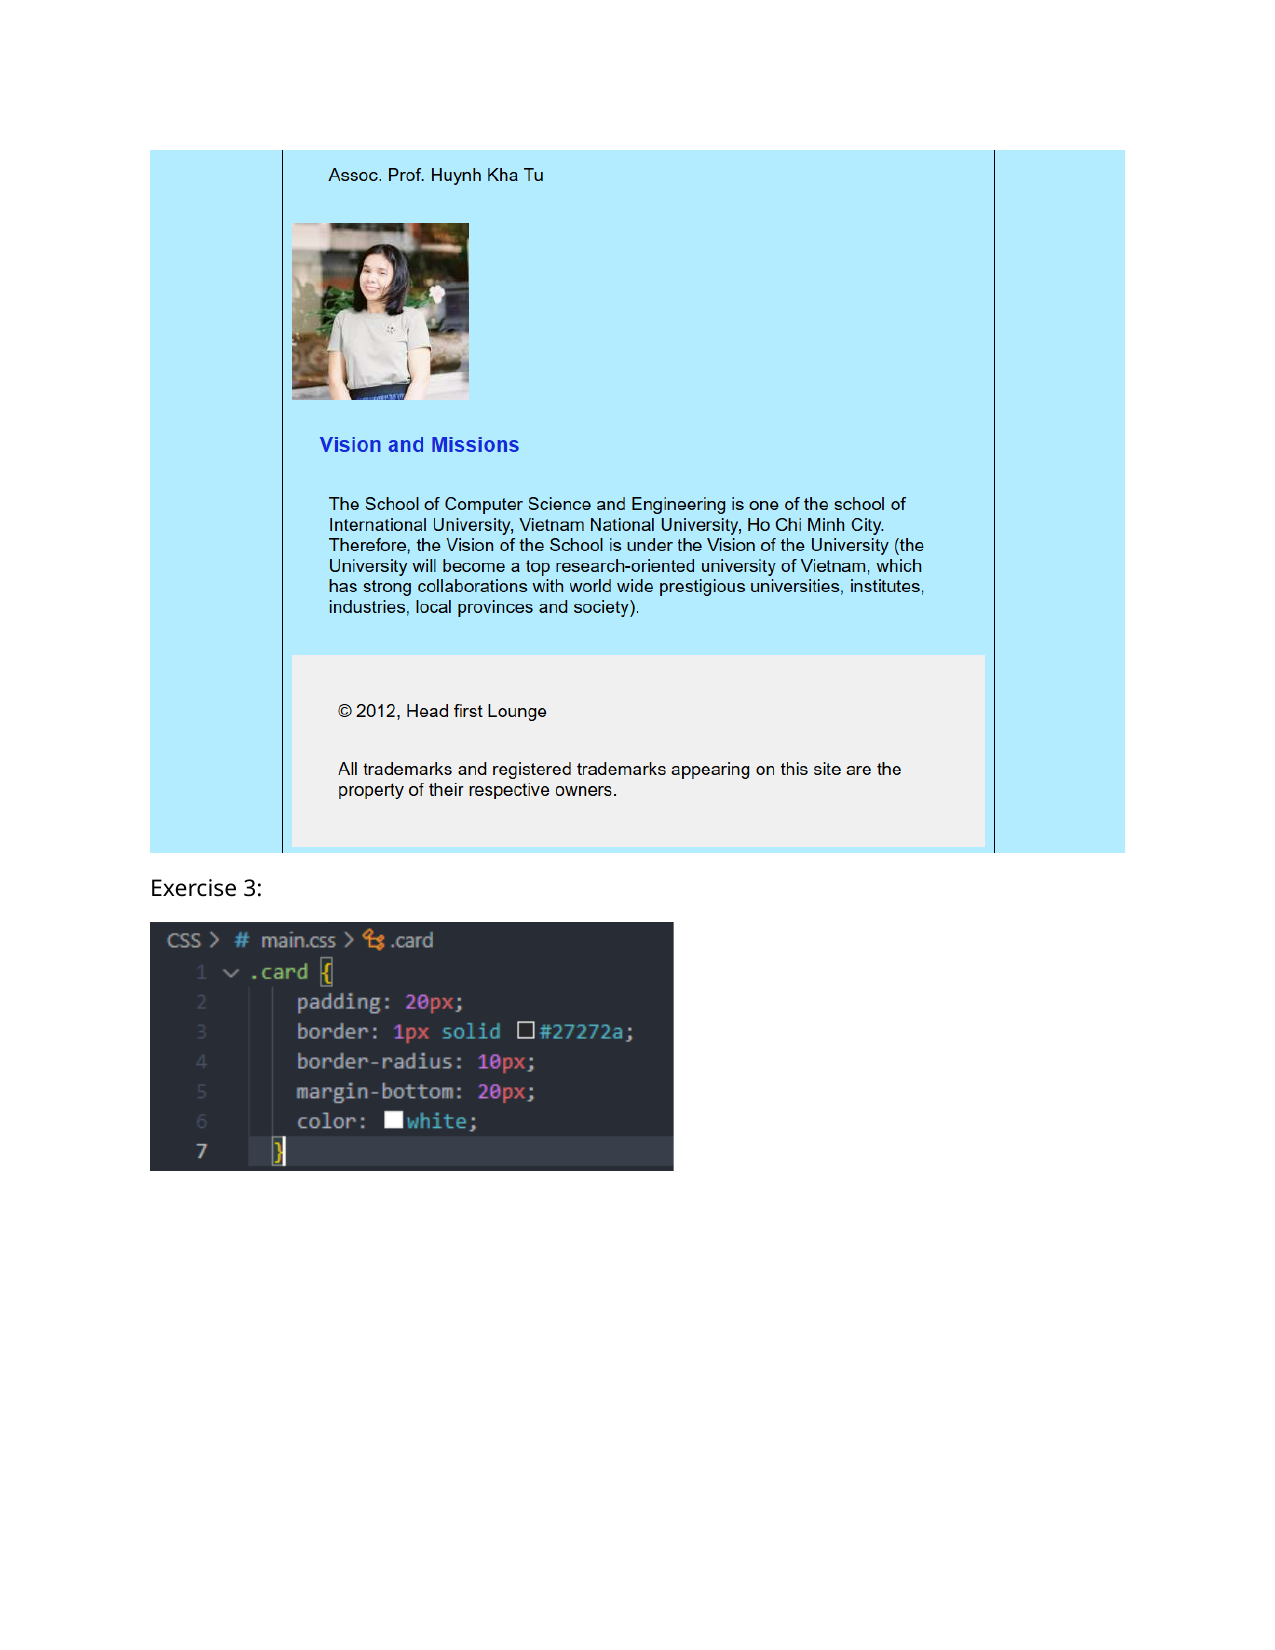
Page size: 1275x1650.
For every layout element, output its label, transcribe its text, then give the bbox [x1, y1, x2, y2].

text Exercise 3: [150, 872, 1125, 903]
picture [150, 150, 1125, 853]
picture [150, 922, 674, 1171]
